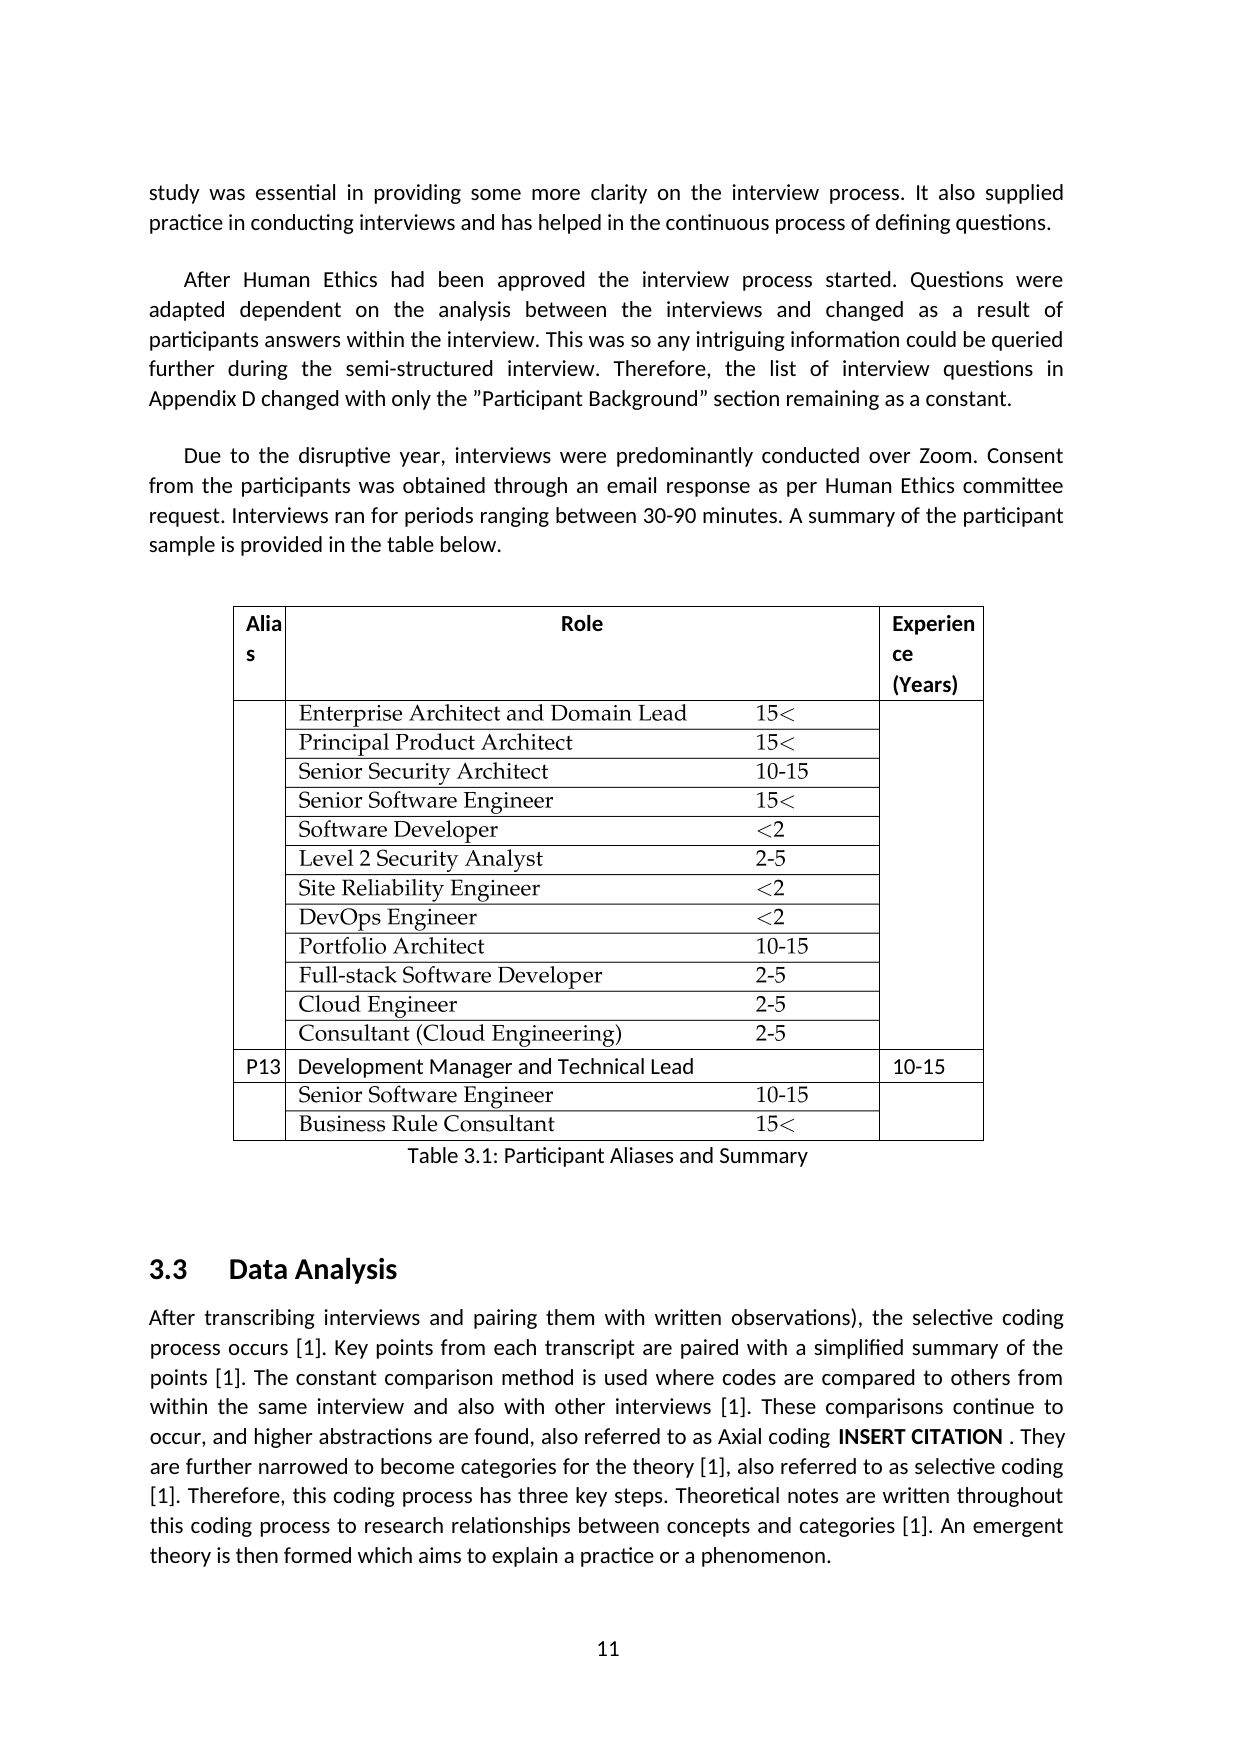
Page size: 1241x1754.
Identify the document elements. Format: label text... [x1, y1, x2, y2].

text After transcribing interviews and pairing them with written observations), the selective coding process occurs [1]. Key points from each transcript are paired with a simplified summary of the points [1]. The constant comparison method is used where codes are compared to others from within the same interview and also with other interviews [1]. These comparisons continue to occur, and higher abstractions are found, also referred to as Axial coding INSERT CITATION . They are further narrowed to become categories for the theory [1], also referred to as selective coding [1]. Therefore, this coding process has three key steps. Theoretical notes are written throughout this coding process to research relationships between concepts and categories [1]. An emergent theory is then formed which aims to explain a practice or a phenomenon. [148, 1303, 1065, 1569]
table_cell Development Manager and Technical Lead [286, 1050, 879, 1082]
subtitle 3.3 Data Analysis [148, 1250, 923, 1287]
text Due to the disruptive year, interviews were predominantly conducted over Zoom. Consent from the participants was obtained through an email response as per Human Ethics committee request. Interviews ran for periods ranging between 30-90 minutes. A summary of the participant sample is provided in the table below. [148, 442, 1065, 559]
table_header Experience (Years) [880, 607, 983, 700]
table_cell [234, 1083, 285, 1140]
table_cell [880, 701, 983, 1048]
picture [285, 703, 880, 1047]
picture [285, 1085, 880, 1132]
table_cell 10-15 [880, 1050, 983, 1082]
table_header Role [286, 607, 879, 700]
table_cell [234, 701, 285, 1048]
text Table 3.1: Participant Aliases and Summary [150, 1141, 1065, 1169]
table_cell P13 [234, 1050, 285, 1082]
table_cell [880, 1083, 983, 1140]
table_cell [286, 1132, 879, 1140]
text After Human Ethics had been approved the interview process started. Questions were adapted dependent on the analysis between the interviews and changed as a result of participants answers within the interview. This was so any intriguing information could be queried further during the semi-structured interview. Therefore, the list of interview questions in Appendix D changed with only the ”Participant Background” section remaining as a constant. [148, 265, 1065, 412]
table_header Alias [234, 607, 285, 700]
